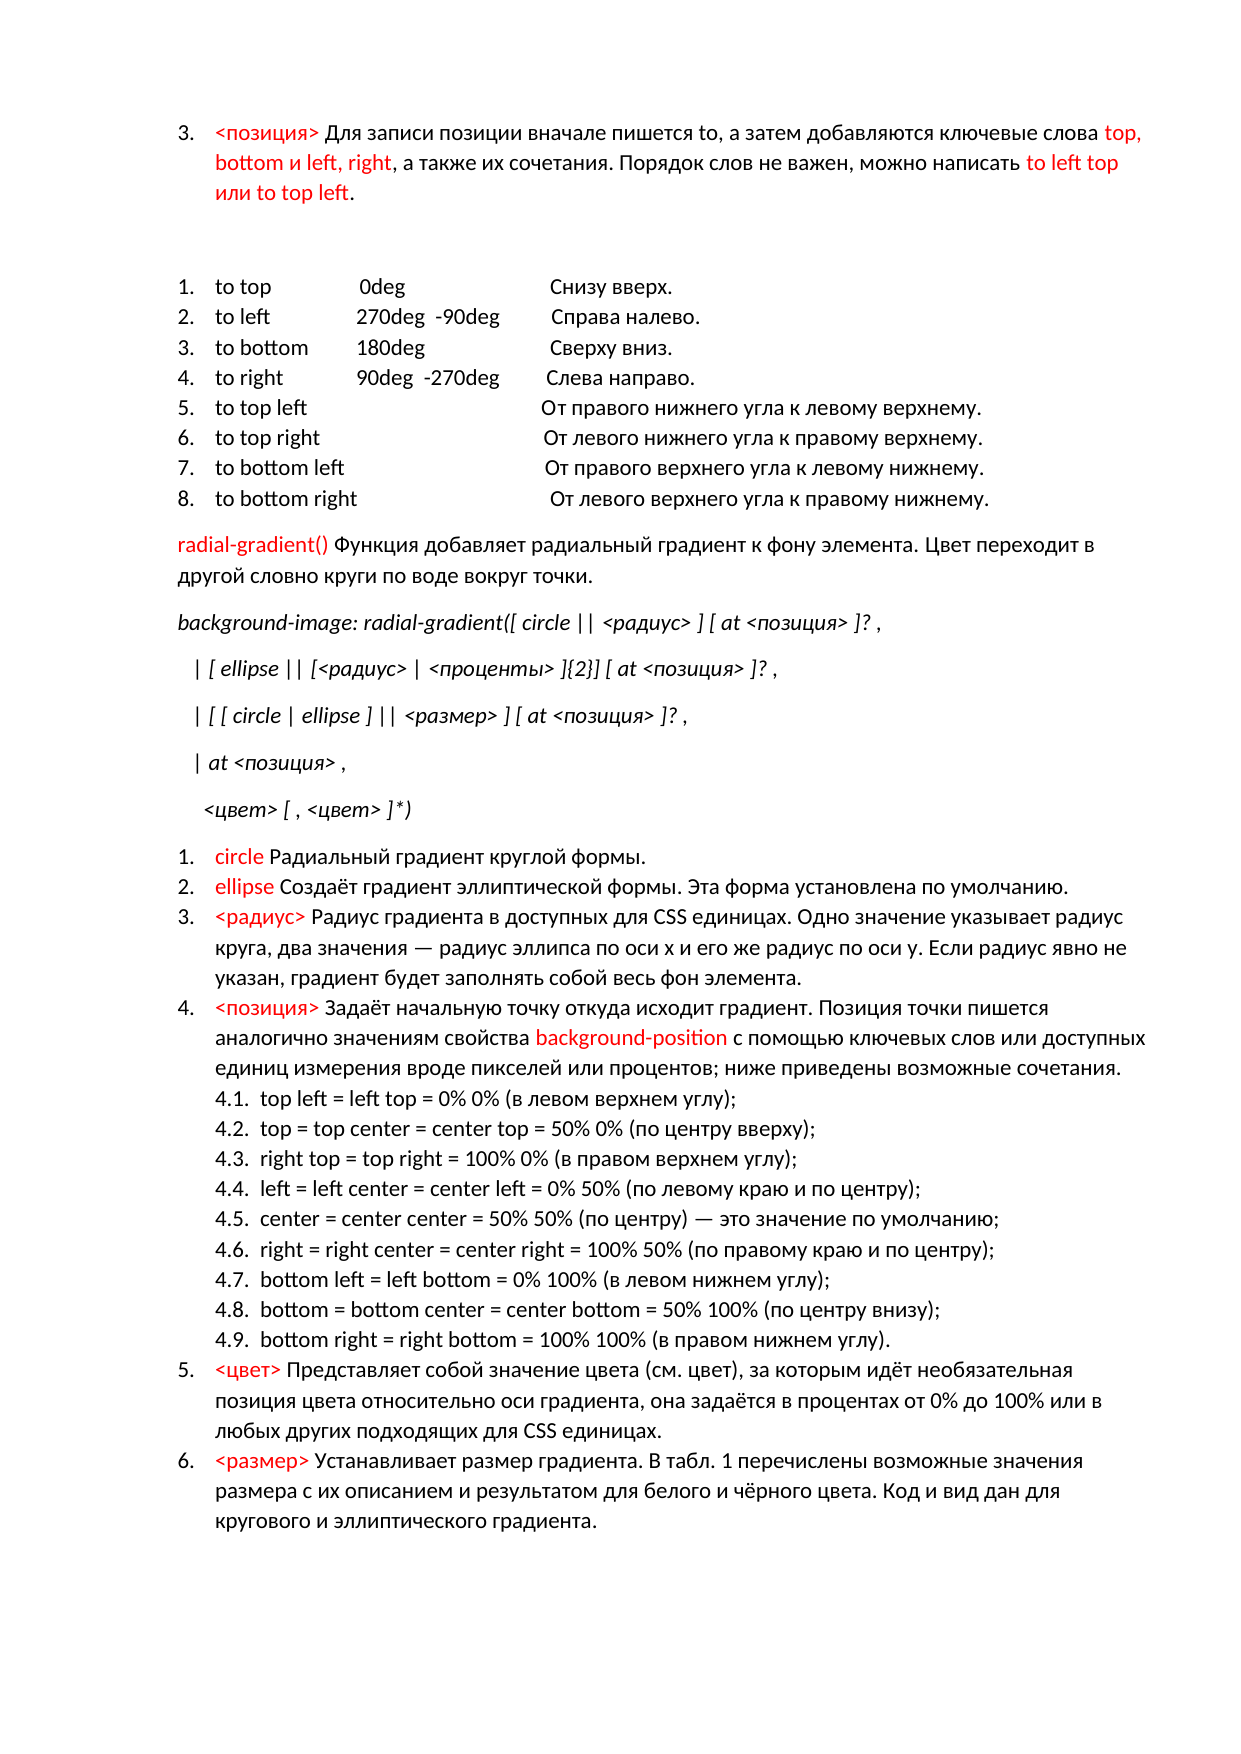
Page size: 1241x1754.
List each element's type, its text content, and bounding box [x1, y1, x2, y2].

list right top = top right = 100% 0% (в правом верхнем углу); [215, 1144, 1152, 1172]
list ellipse Создаёт градиент эллиптической формы. Эта форма установлена по умолчанию. [177, 872, 1152, 900]
text <цвет> [ , <цвет> ]*) [177, 795, 1152, 823]
list <цвет> Представляет собой значение цвета (см. цвет), за которым идёт необязательная позиция цвета относительно оси градиента, она задаётся в процентах от 0% до 100% или в любых других подходящих для CSS единицах. [177, 1356, 1152, 1444]
list bottom left = left bottom = 0% 100% (в левом нижнем углу); [215, 1265, 1152, 1293]
text background-image: radial-gradient([ circle || <радиус> ] [ at <позиция> ]? , [177, 608, 1152, 636]
list left = left center = center left = 0% 50% (по левому краю и по центру); [215, 1174, 1152, 1202]
list top = top center = center top = 50% 0% (по центру вверху); [215, 1114, 1152, 1142]
list <позиция> Для записи позиции вначале пишется to, а затем добавляются ключевые слова top, bottom и left, right, а также их сочетания. Порядок слов не важен, можно написать to left top или to top left. [177, 118, 1152, 207]
list to left 270deg -90deg Справа налево. [177, 302, 1152, 331]
list to bottom left От правого верхнего угла к левому нижнему. [177, 453, 1152, 482]
list <радиус> Радиус градиента в доступных для CSS единицах. Одно значение указывает радиус круга, два значения — радиус эллипса по оси x и его же радиус по оси y. Если радиус явно не указан, градиент будет заполнять собой весь фон элемента. [177, 902, 1152, 991]
text | [ ellipse || [<радиус> | <проценты> ]{2}] [ at <позиция> ]? , [177, 654, 1152, 683]
list bottom = bottom center = center bottom = 50% 100% (по центру внизу); [215, 1295, 1152, 1323]
list center = center center = 50% 50% (по центру) — это значение по умолчанию; [215, 1204, 1152, 1233]
text | [ [ circle | ellipse ] || <размер> ] [ at <позиция> ]? , [177, 701, 1152, 729]
list to top 0deg Снизу вверх. [177, 272, 1152, 300]
list to bottom right От левого верхнего угла к правому нижнему. [177, 484, 1152, 512]
list to top left От правого нижнего угла к левому верхнему. [177, 393, 1152, 421]
text | at <позиция> , [177, 748, 1152, 776]
list circle Радиальный градиент круглой формы. [177, 842, 1152, 870]
list to right 90deg -270deg Слева направо. [177, 363, 1152, 391]
list right = right center = center right = 100% 50% (по правому краю и по центру); [215, 1235, 1152, 1263]
list <позиция> Задаёт начальную точку откуда исходит градиент. Позиция точки пишется аналогично значениям свойства background-position с помощью ключевых слов или доступных единиц измерения вроде пикселей или процентов; ниже приведены возможные сочетания. [177, 993, 1152, 1082]
list bottom right = right bottom = 100% 100% (в правом нижнем углу). [215, 1325, 1152, 1353]
list to bottom 180deg Сверху вниз. [177, 333, 1152, 361]
list top left = left top = 0% 0% (в левом верхнем углу); [215, 1084, 1152, 1112]
list to top right От левого нижнего угла к правому верхнему. [177, 423, 1152, 451]
text radial-gradient() Функция добавляет радиальный градиент к фону элемента. Цвет переходит в другой словно круги по воде вокруг точки. [177, 531, 1152, 589]
list <размер> Устанавливает размер градиента. В табл. 1 перечислены возможные значения размера с их описанием и результатом для белого и чёрного цвета. Код и вид дан для кругового и эллиптического градиента. [177, 1446, 1152, 1535]
